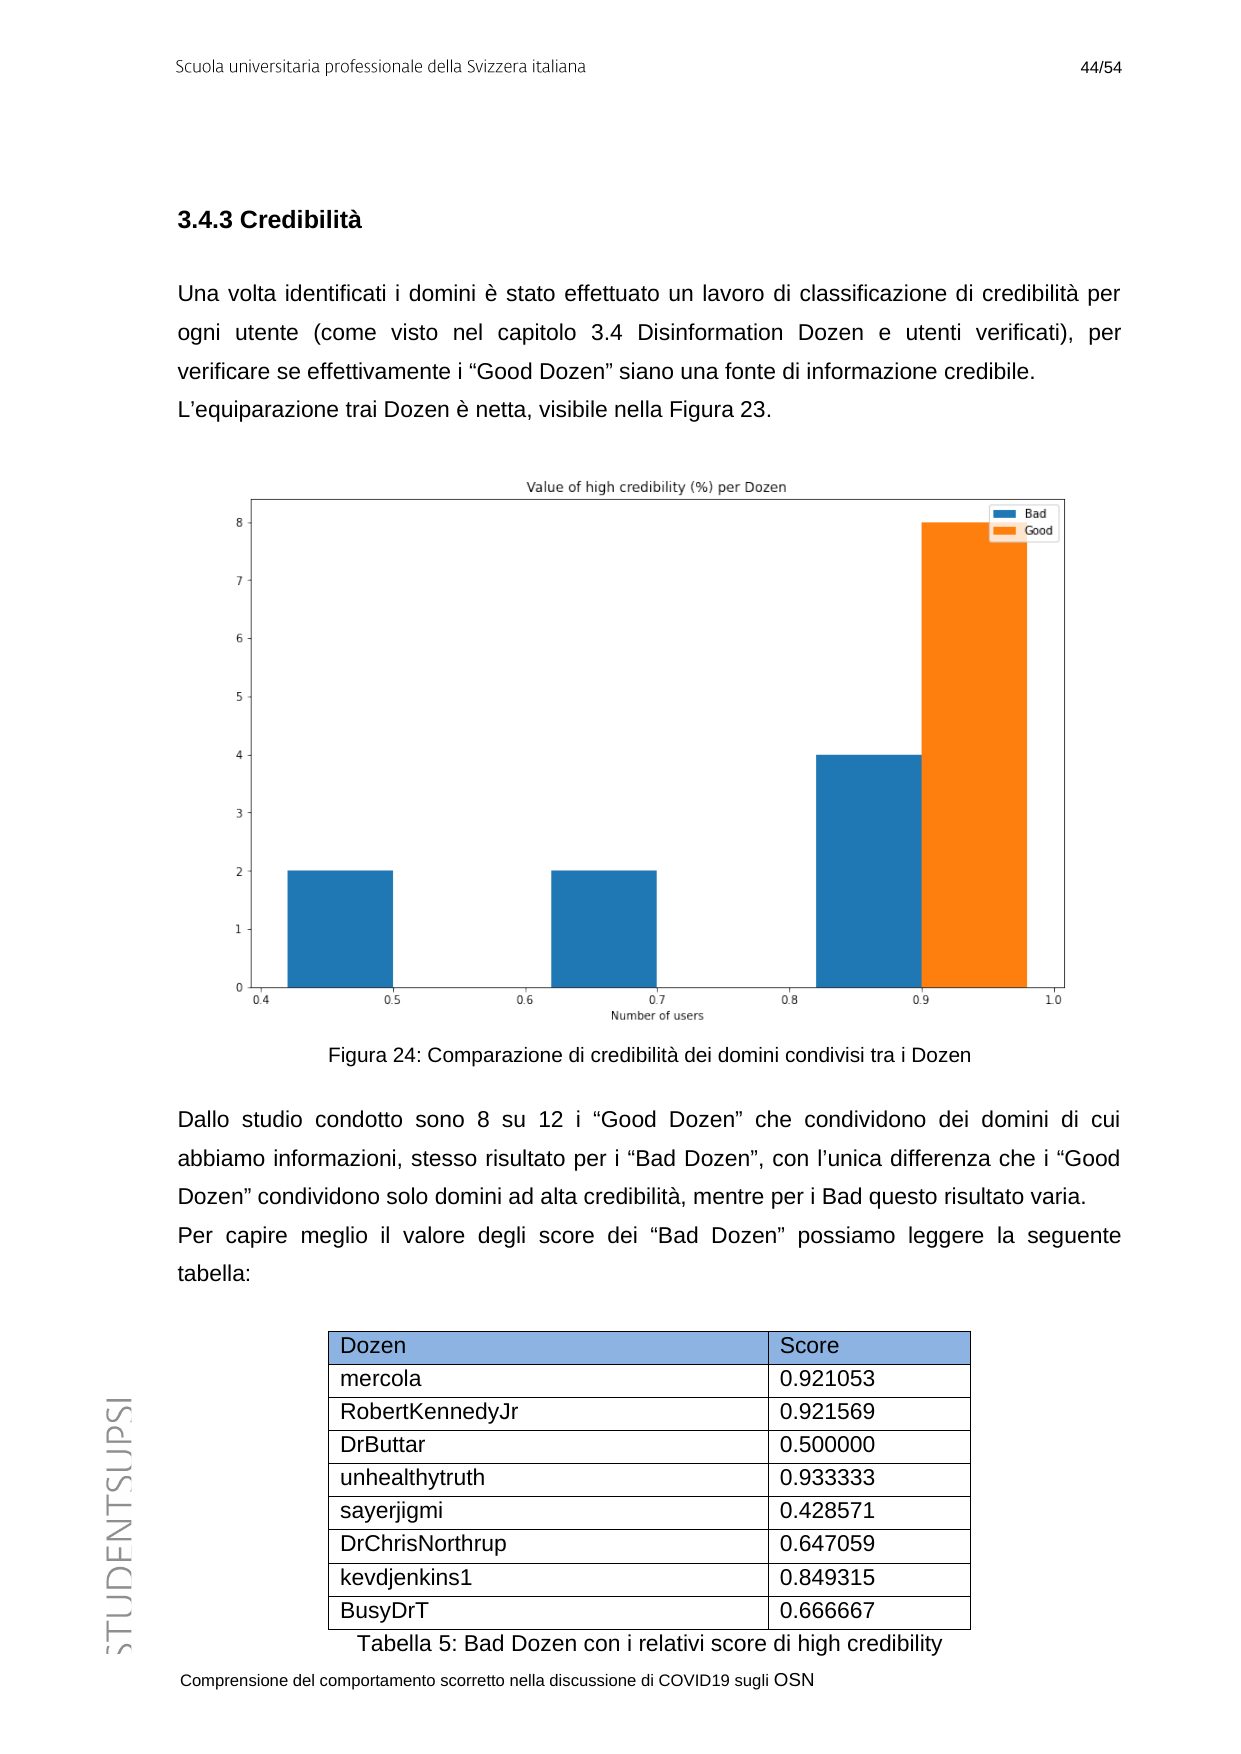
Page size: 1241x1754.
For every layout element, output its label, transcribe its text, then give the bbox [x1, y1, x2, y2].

table_cell mercola [329, 1365, 768, 1397]
picture [227, 473, 1072, 1030]
table_cell 0.666667 [769, 1597, 970, 1629]
table_cell RobertKennedyJr [329, 1398, 768, 1430]
table_cell sayerjigmi [329, 1497, 768, 1529]
text Dallo studio condotto sono 8 su 12 i “Good Dozen” che condividono dei domini di cui abbiamo informazioni, stesso risultato per i “Bad Dozen”, con l’unica differenza che i “Good Dozen” condividono solo domini ad alta credibilità, mentre per i Bad questo risultato varia. [177, 1106, 1122, 1209]
table_cell 0.647059 [769, 1530, 970, 1562]
table_header Score [769, 1332, 970, 1364]
table_cell 0.933333 [769, 1464, 970, 1496]
picture [106, 1399, 132, 1654]
text Tabella 5: Bad Dozen con i relativi score di high credibility [177, 1630, 1122, 1656]
table_cell 0.921569 [769, 1398, 970, 1430]
text Una volta identificati i domini è stato effettuato un lavoro di classificazione di credibilità per ogni utente (come visto nel capitolo 3.4 Disinformation Dozen e utenti verificati), per verificare se effettivamente i “Good Dozen” siano una fonte di informazione credibile. [177, 280, 1122, 384]
table_cell 0.428571 [769, 1497, 970, 1529]
table_cell 0.849315 [769, 1564, 970, 1596]
table_cell 0.921053 [769, 1365, 970, 1397]
text Figura 24: Comparazione di credibilità dei domini condivisi tra i Dozen [177, 1043, 1122, 1067]
table_cell DrChrisNorthrup [329, 1530, 768, 1562]
table_cell unhealthytruth [329, 1464, 768, 1496]
text Per capire meglio il valore degli score dei “Bad Dozen” possiamo leggere la seguente tabella: [177, 1222, 1122, 1287]
table_cell BusyDrT [329, 1597, 768, 1629]
table_cell 0.500000 [769, 1431, 970, 1463]
table_cell DrButtar [329, 1431, 768, 1463]
picture [168, 53, 602, 80]
subtitle 3.4.3 Credibilità [177, 205, 1122, 234]
table_cell kevdjenkins1 [329, 1564, 768, 1596]
text L’equiparazione trai Dozen è netta, visibile nella Figura 23. [177, 396, 1122, 423]
table_header Dozen [329, 1332, 768, 1364]
